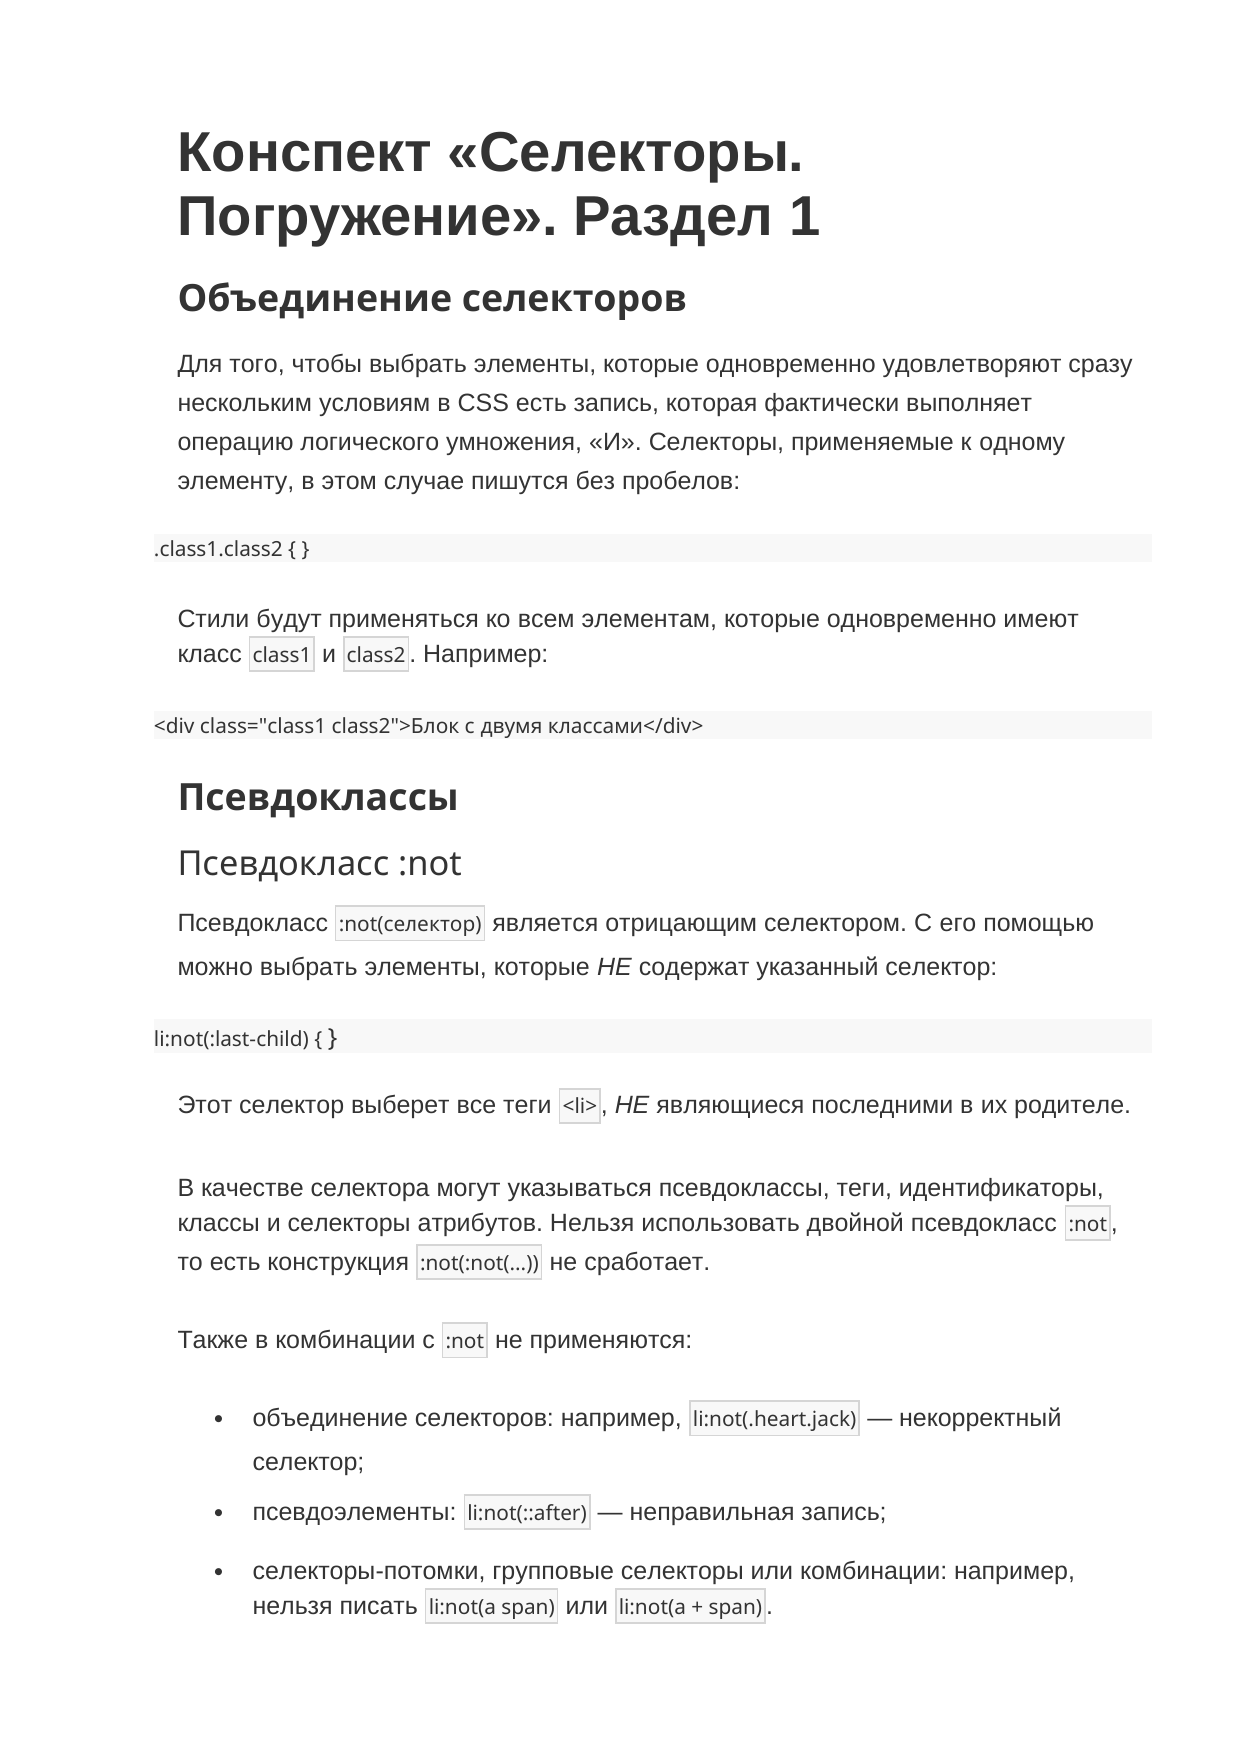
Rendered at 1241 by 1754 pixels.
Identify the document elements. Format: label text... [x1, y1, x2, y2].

text Этот селектор выберет все теги <li>, НЕ являющиеся последними в их родителе. [177, 1084, 1152, 1124]
list объединение селекторов: например, li:not(.heart.jack) — некорректный селектор; [215, 1397, 1152, 1475]
text Псевдокласс :not(селектор) является отрицающим селектором. С его помощью можно выбрать элементы, которые НЕ содержат указанный селектор: [177, 902, 1152, 980]
text .class1.class2 { } [154, 534, 1152, 562]
text Конспект «Селекторы. Погружение». Раздел 1 [177, 118, 1152, 247]
text Объединение селекторов [177, 271, 1152, 322]
list псевдоэлементы: li:not(::after) — неправильная запись; [215, 1491, 1152, 1530]
text Псевдокласс :not [177, 838, 1152, 885]
text li:not(:last-child) { } [154, 1019, 1152, 1053]
text Псевдоклассы [177, 771, 1152, 822]
text Также в комбинации с :not не применяются: [177, 1319, 1152, 1358]
text Стили будут применяться ко всем элементам, которые одновременно имеют класс class1 и class2. Например: [177, 594, 1152, 672]
text В качестве селектора могут указываться псевдоклассы, теги, идентификаторы, классы и селекторы атрибутов. Нельзя использовать двойной псевдокласс :not, то есть конструкция :not(:not(...)) не сработает. [177, 1163, 1152, 1280]
text <div class="class1 class2">Блок с двумя классами</div> [154, 711, 1152, 739]
list селекторы-потомки, групповые селекторы или комбинации: например, нельзя писать li:not(a span) или li:not(a + span). [215, 1546, 1152, 1624]
text Для того, чтобы выбрать элементы, которые одновременно удовлетворяют сразу нескольким условиям в CSS есть запись, которая фактически выполняет операцию логического умножения, «И». Селекторы, применяемые к одному элементу, в этом случае пишутся без пробелов: [177, 339, 1152, 495]
